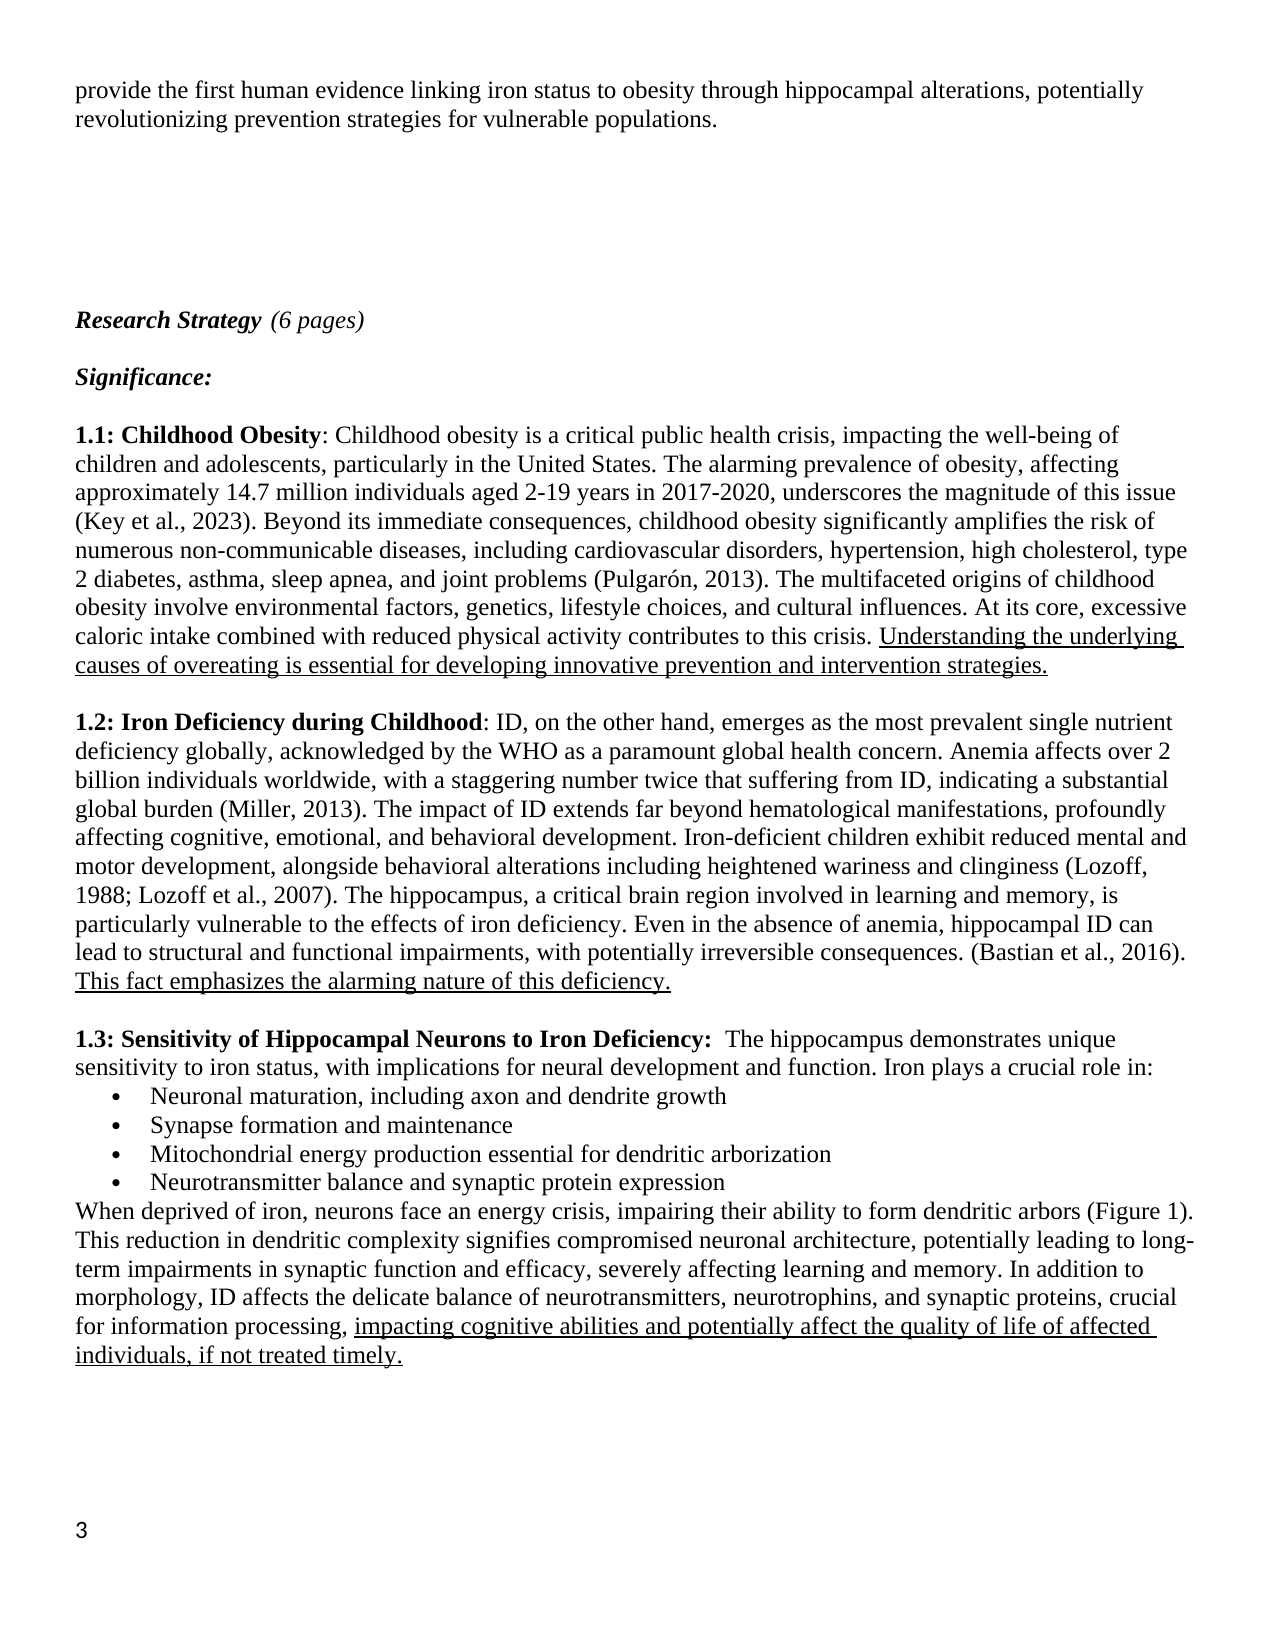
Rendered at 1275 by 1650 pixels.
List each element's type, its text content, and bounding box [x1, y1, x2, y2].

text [75, 75, 1200, 132]
list Neuronal maturation, including axon and dendrite growth [112, 1081, 1200, 1110]
text Significance: [75, 362, 1200, 391]
list Neurotransmitter balance and synaptic protein expression [112, 1167, 1200, 1196]
list Synapse formation and maintenance [112, 1110, 1200, 1139]
text 1.3: Sensitivity of Hippocampal Neurons to Iron Deficiency: The hippocampus demonstrates unique sensitivity to iron status, with implications for neural development and function. Iron plays a crucial role in: [75, 1024, 1200, 1081]
text Research Strategy (6 pages) [75, 305, 1200, 334]
list Mitochondrial energy production essential for dendritic arborization [112, 1139, 1200, 1167]
text 1.1: Childhood Obesity: Childhood obesity is a critical public health crisis, impacting the well-being of children and adolescents, particularly in the United States. The alarming prevalence of obesity, affecting approximately 14.7 million individuals aged 2-19 years in 2017-2020, underscores the magnitude of this issue (Key et al., 2023). Beyond its immediate consequences, childhood obesity significantly amplifies the risk of numerous non-communicable diseases, including cardiovascular disorders, hypertension, high cholesterol, type 2 diabetes, asthma, sleep apnea, and joint problems (Pulgarón, 2013). The multifaceted origins of childhood obesity involve environmental factors, genetics, lifestyle choices, and cultural influences. At its core, excessive caloric intake combined with reduced physical activity contributes to this crisis. Understanding the underlying causes of overeating is essential for developing innovative prevention and intervention strategies. [75, 420, 1200, 679]
text When deprived of iron, neurons face an energy crisis, impairing their ability to form dendritic arbors (Figure 1). This reduction in dendritic complexity signifies compromised neuronal architecture, potentially leading to long-term impairments in synaptic function and efficacy, severely affecting learning and memory. In addition to morphology, ID affects the delicate balance of neurotransmitters, neurotrophins, and synaptic proteins, crucial for information processing, impacting cognitive abilities and potentially affect the quality of life of affected individuals, if not treated timely. [75, 1196, 1200, 1369]
text 1.2: Iron Deficiency during Childhood: ID, on the other hand, emerges as the most prevalent single nutrient deficiency globally, acknowledged by the WHO as a paramount global health concern. Anemia affects over 2 billion individuals worldwide, with a staggering number twice that suffering from ID, indicating a substantial global burden (Miller, 2013). The impact of ID extends far beyond hematological manifestations, profoundly affecting cognitive, emotional, and behavioral development. Iron-deficient children exhibit reduced mental and motor development, alongside behavioral alterations including heightened wariness and clinginess (Lozoff, 1988; Lozoff et al., 2007). The hippocampus, a critical brain region involved in learning and memory, is particularly vulnerable to the effects of iron deficiency. Even in the absence of anemia, hippocampal ID can lead to structural and functional impairments, with potentially irreversible consequences. (Bastian et al., 2016). This fact emphasizes the alarming nature of this deficiency. [75, 707, 1200, 995]
